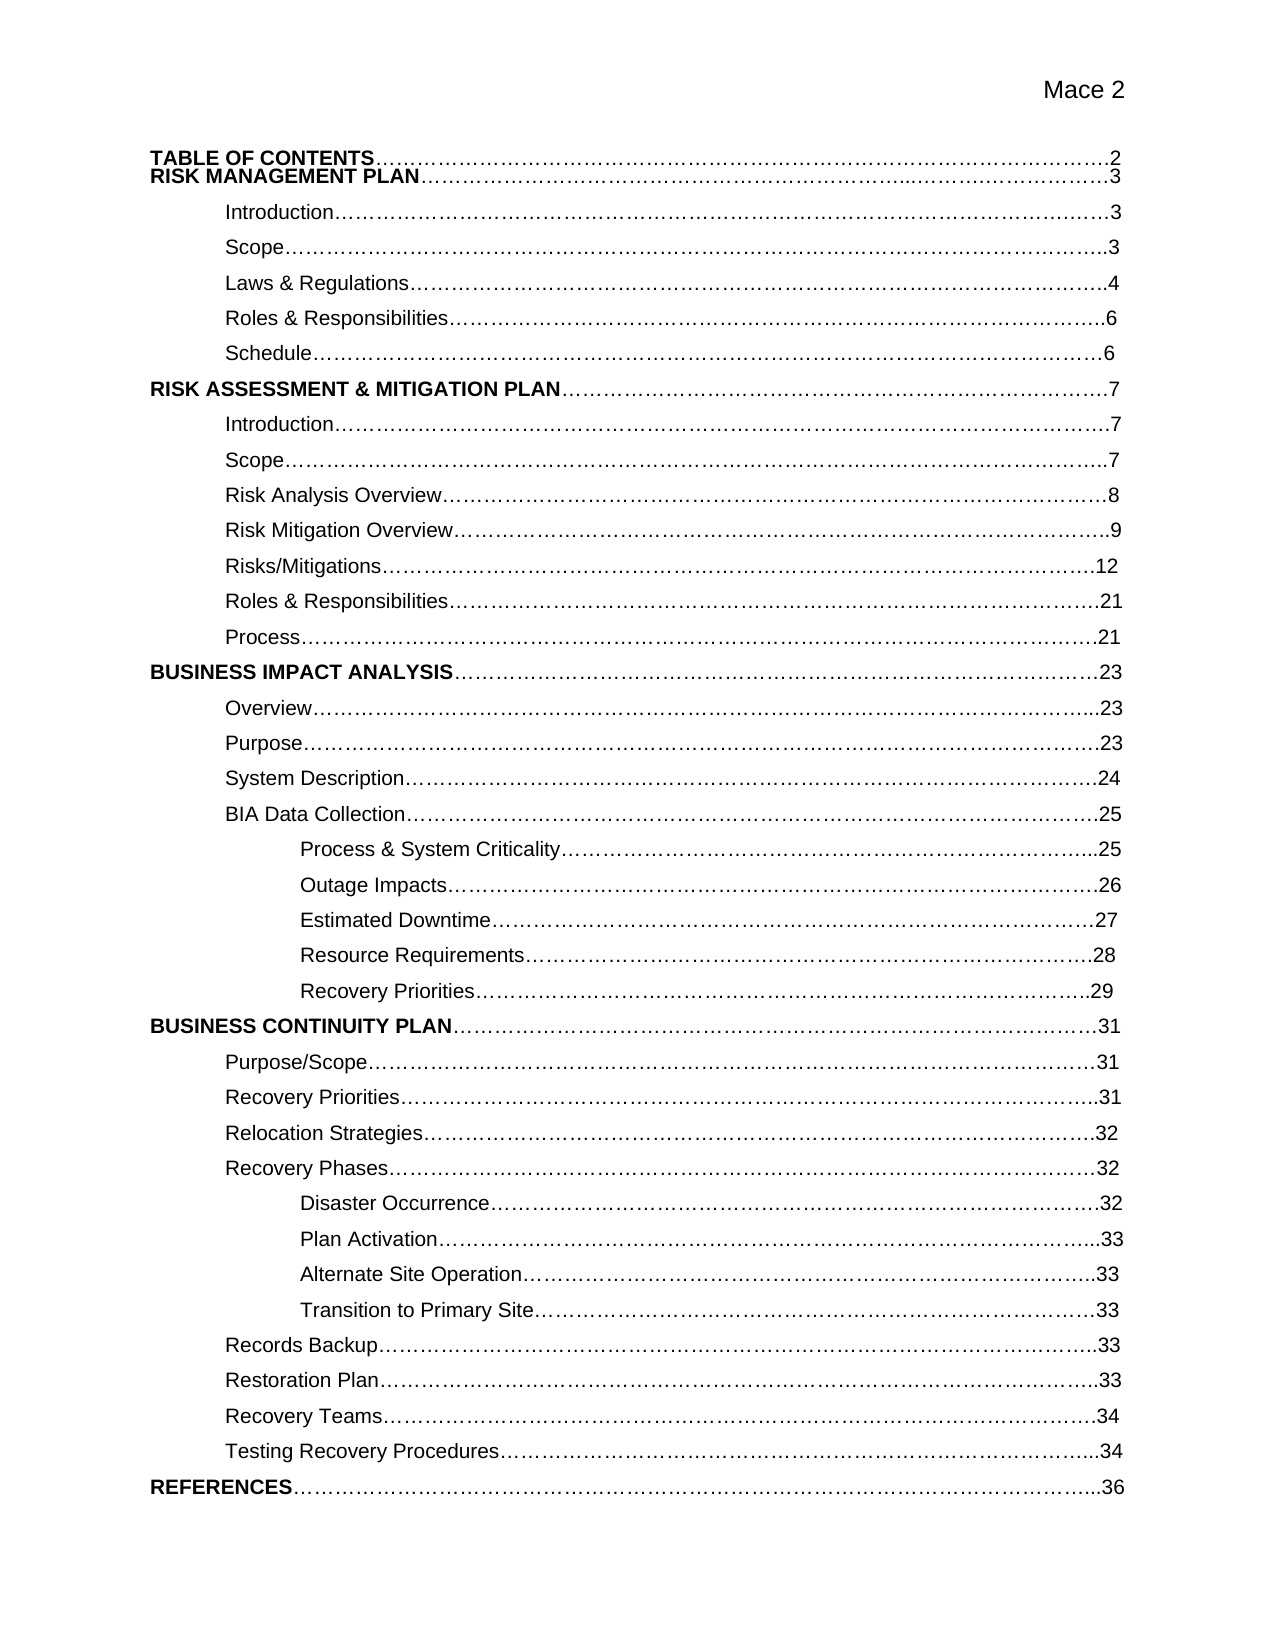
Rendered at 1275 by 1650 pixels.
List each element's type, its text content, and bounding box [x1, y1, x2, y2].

text Recovery Phases…………………………………………………………………………………………32 [150, 1160, 1125, 1179]
text Relocation Strategies…………………………………………………………………………………….32 [150, 1125, 1125, 1144]
text Recovery Priorities……………………………………………………………………………..29 [150, 983, 1125, 1002]
text Introduction………………………………………………………………………………………………….7 [150, 417, 1125, 435]
text Roles & Responsibilities………………………………………………………………………………….21 [150, 594, 1125, 612]
text Purpose…………………………………………………………………………………………………….23 [150, 735, 1125, 754]
text Risks/Mitigations………………………………………………………………………………………….12 [150, 558, 1125, 577]
text Recovery Teams………………………………………………………………………………………….34 [150, 1408, 1125, 1427]
text Schedule……………………………………………………………………………………………………6 [150, 346, 1125, 364]
text Risk Analysis Overview……………………………………………………………………………………8 [150, 487, 1125, 506]
text Transition to Primary Site………………………………………………………………………33 [150, 1302, 1125, 1321]
text Risk Mitigation Overview…………………………………………………………………………………..9 [150, 523, 1125, 542]
text Purpose/Scope……………………………………………………………………………………………31 [150, 1054, 1125, 1073]
text Overview…………………………………………………………………………………………………...23 [150, 700, 1125, 719]
text Records Backup…………………………………………………………………………………………..33 [150, 1337, 1125, 1356]
text Resource Requirements……………………………………………………………………….28 [150, 948, 1125, 967]
text RISK MANAGEMENT PLAN……………………………………………………………...……….………………3 [150, 169, 1125, 187]
text Introduction…………………………………………………………………………………………….……3 [150, 204, 1125, 223]
text Estimated Downtime……………………………………………………………………………27 [150, 912, 1125, 931]
text RISK ASSESSMENT & MITIGATION PLAN…………………………………………………………………….7 [150, 381, 1125, 400]
text Disaster Occurrence…………………………………………………………………………….32 [150, 1196, 1125, 1214]
text Scope………………………………………………………………………………………………………..7 [150, 452, 1125, 471]
text Testing Recovery Procedures…………………………………………………………………………...34 [150, 1444, 1125, 1462]
text Restoration Plan…………………………………………………………………………………………..33 [150, 1373, 1125, 1392]
text BUSINESS IMPACT ANALYSIS…………………………………………………………………………………23 [150, 664, 1125, 683]
text Alternate Site Operation………………………………………………………………………..33 [150, 1267, 1125, 1285]
text Recovery Priorities………………………………………………………………………………………..31 [150, 1089, 1125, 1108]
text BIA Data Collection……………………………………………………………………………………….25 [150, 806, 1125, 825]
text Process & System Criticality…………………………………………………………………...25 [150, 842, 1125, 860]
text Laws & Regulations………………………………………………………………………………………..4 [150, 275, 1125, 294]
text TABLE OF CONTENTS…………………………………………………………………………………………….2 [150, 150, 1125, 169]
text BUSINESS CONTINUITY PLAN…………………………………………………………………………………31 [150, 1019, 1125, 1037]
text System Description……………………………………………………………………………………….24 [150, 771, 1125, 789]
text REFERENCES……………………………………………………………………………………………………...36 [150, 1479, 1125, 1498]
text Scope………………………………………………………………………………………………………..3 [150, 239, 1125, 258]
text Plan Activation…………………………………………………………………………………...33 [150, 1231, 1125, 1250]
text Roles & Responsibilities…………………………………………………………………………………..6 [150, 310, 1125, 329]
text Process…………………………………………………………………………………………………….21 [150, 629, 1125, 648]
text Outage Impacts………………………………………………………………………………….26 [150, 877, 1125, 896]
